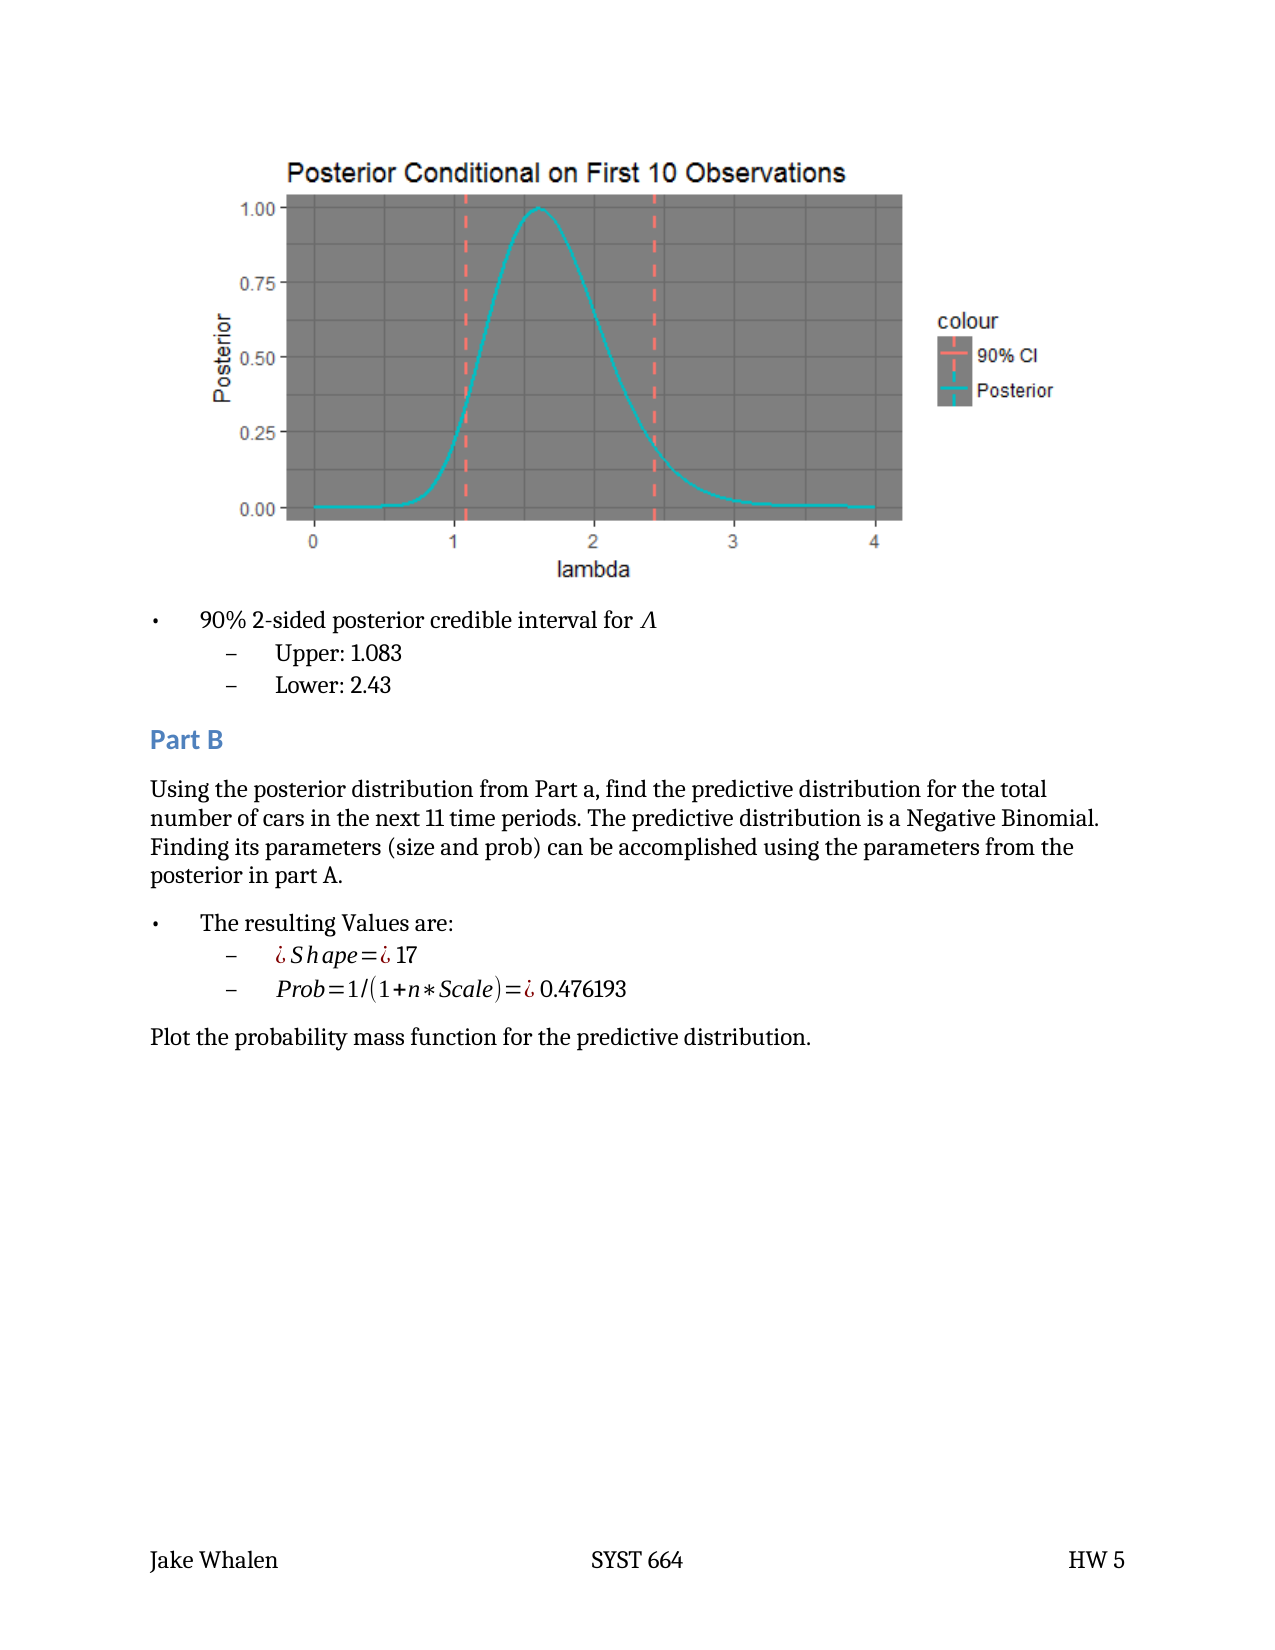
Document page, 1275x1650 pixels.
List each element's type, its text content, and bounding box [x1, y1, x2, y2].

list 0.476193 [225, 974, 1125, 1004]
text Using the posterior distribution from Part a, find the predictive distribution for the total number of cars in the next 11 time periods. The predictive distribution is a Negative Binomial. Finding its parameters (size and prob) can be accomplished using the parameters from the posterior in part A. [150, 775, 1125, 890]
list The resulting Values are: [150, 909, 1125, 938]
list 90% 2-sided posterior credible interval for [150, 606, 1125, 635]
list 17 [225, 941, 1125, 970]
picture [200, 150, 1075, 588]
text Plot the probability mass function for the predictive distribution. [150, 1023, 1125, 1051]
list Upper: 1.083 [225, 639, 1125, 667]
list Lower: 2.43 [225, 671, 1125, 700]
subtitle Part B [150, 721, 1125, 756]
